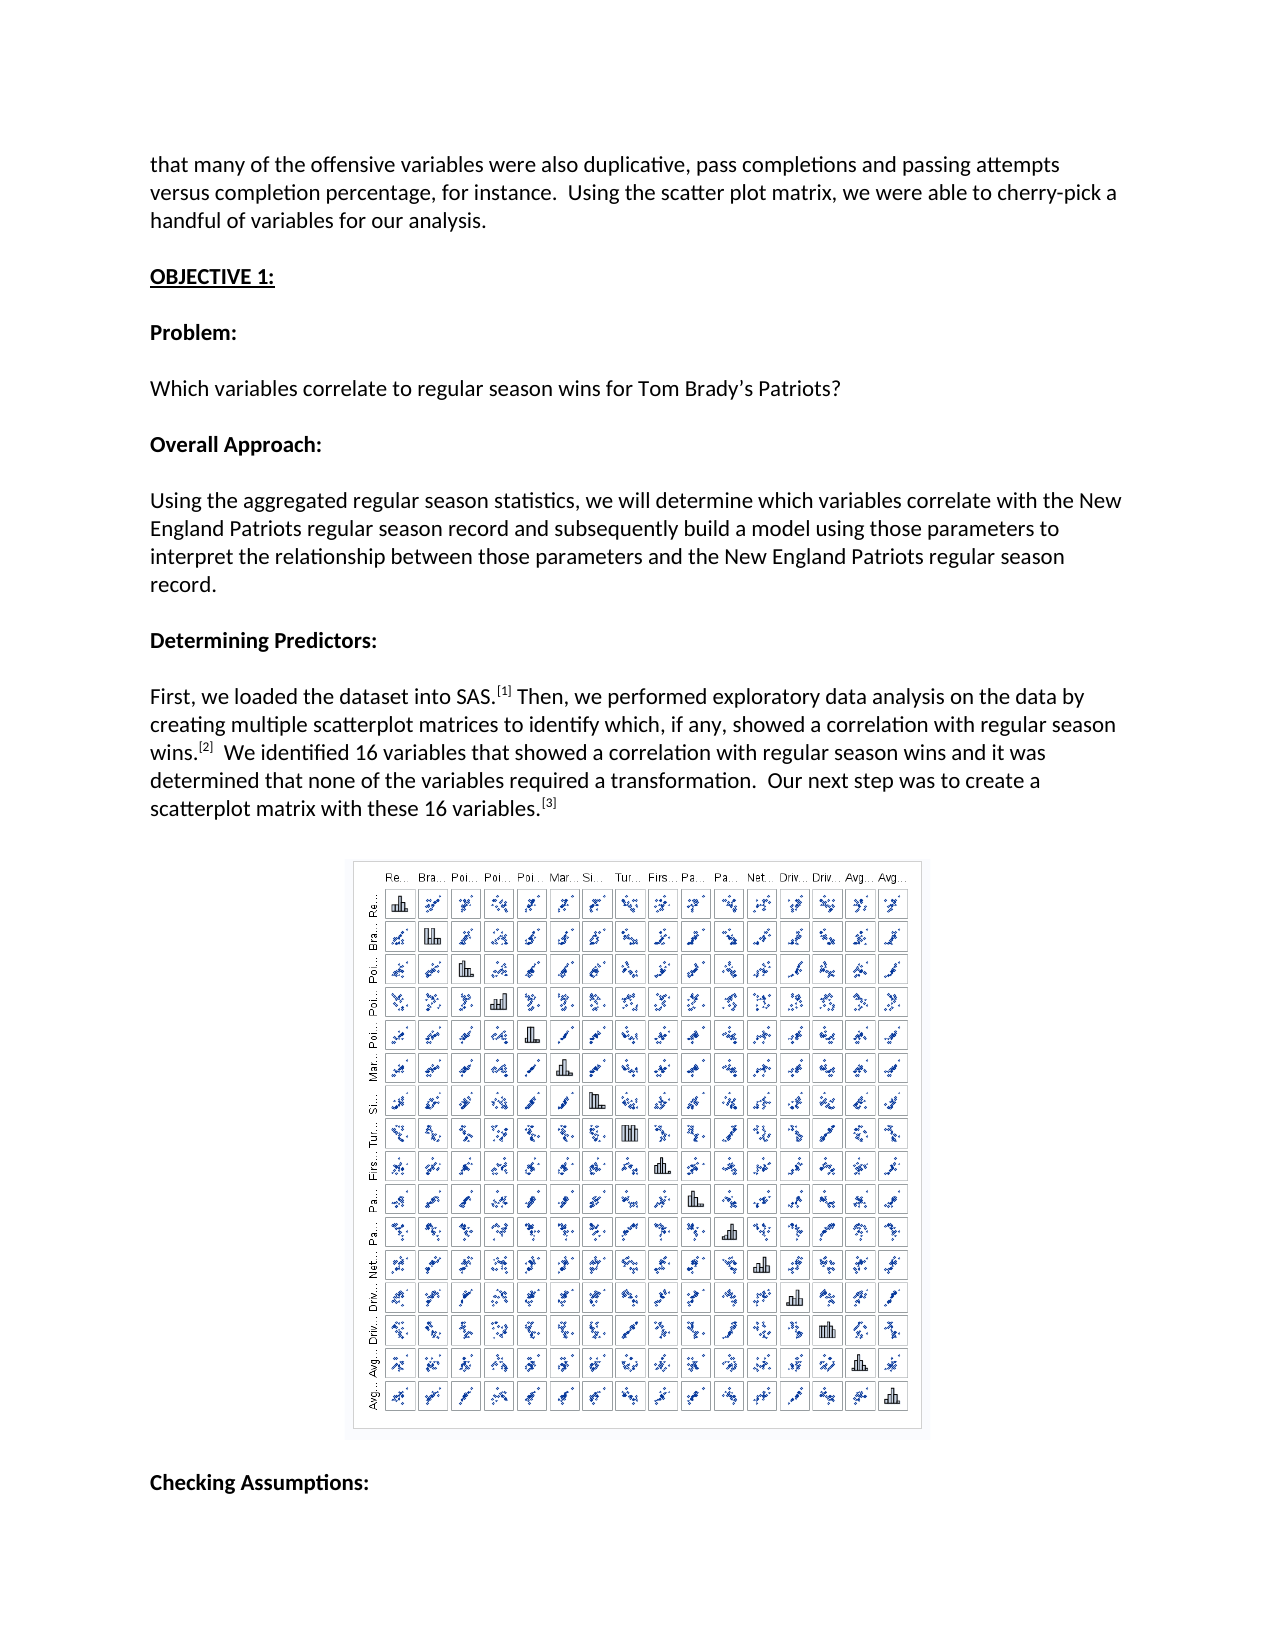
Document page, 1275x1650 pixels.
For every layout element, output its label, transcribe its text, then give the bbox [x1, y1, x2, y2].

text Overall Approach: [150, 430, 1125, 458]
text Problem: [150, 318, 1125, 346]
text First, we loaded the dataset into SAS.[1] Then, we performed exploratory data analysis on the data by creating multiple scatterplot matrices to identify which, if any, showed a correlation with regular season wins.[2] We identified 16 variables that showed a correlation with regular season wins and it was determined that none of the variables required a transformation. Our next step was to create a scatterplot matrix with these 16 variables.[3] [150, 682, 1125, 822]
text Determining Predictors: [150, 626, 1125, 654]
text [150, 150, 1125, 234]
text Checking Assumptions: [150, 1468, 1125, 1496]
text Which variables correlate to regular season wins for Tom Brady’s Patriots? [150, 374, 1125, 402]
text OBJECTIVE 1: [150, 262, 1125, 290]
text Using the aggregated regular season statistics, we will determine which variables correlate with the New England Patriots regular season record and subsequently build a model using those parameters to interpret the relationship between those parameters and the New England Patriots regular season record. [150, 486, 1125, 598]
picture [344, 850, 931, 1440]
